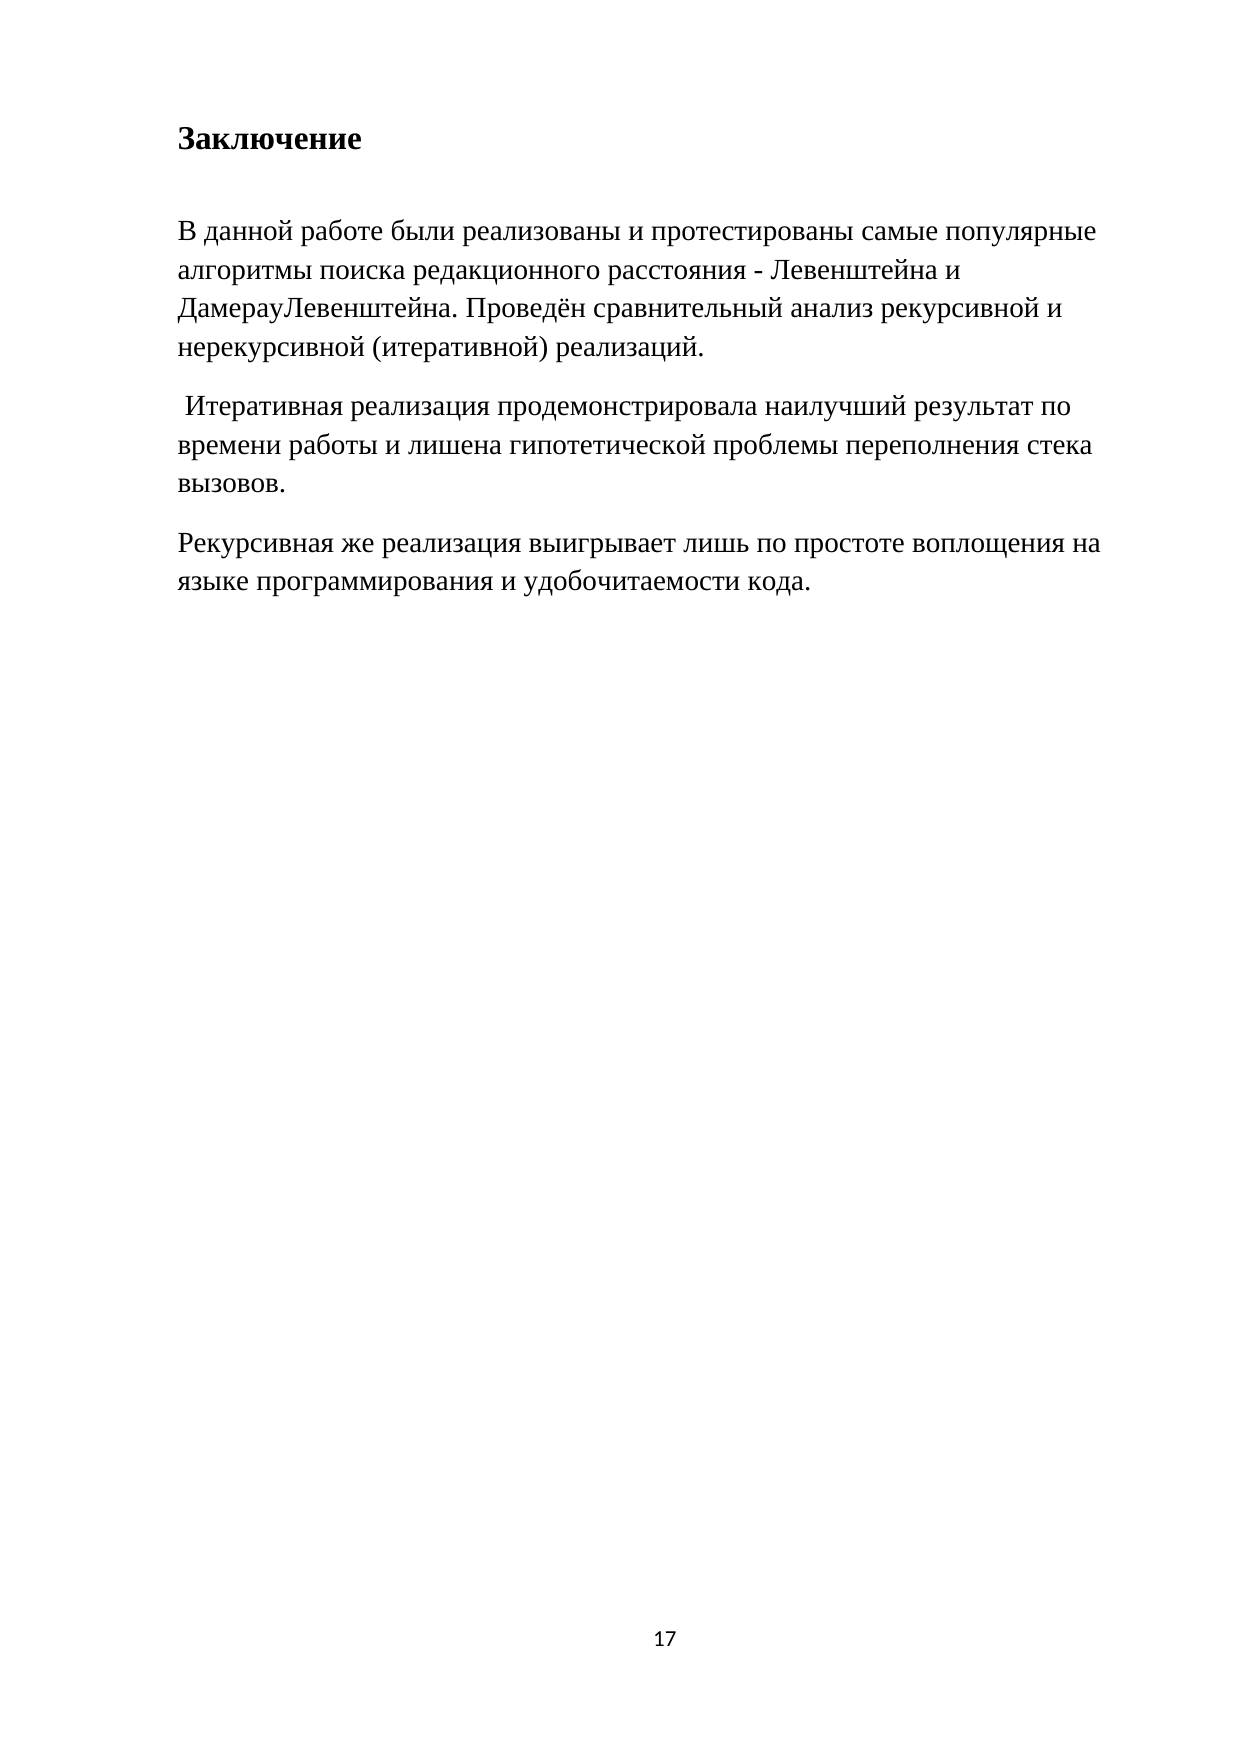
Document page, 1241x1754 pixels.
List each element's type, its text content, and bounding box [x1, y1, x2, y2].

text Рекурсивная же реализация выигрывает лишь по простоте воплощения на языке программирования и удобочитаемости кода. [177, 525, 1152, 597]
text Итеративная реализация продемонстрировала наилучший результат по времени работы и лишена гипотетической проблемы переполнения стека вызовов. [177, 388, 1152, 499]
text В данной работе были реализованы и протестированы самые популярные алгоритмы поиска редакционного расстояния - Левенштейна и ДамерауЛевенштейна. Проведён сравнительный анализ рекурсивной и нерекурсивной (итеративной) реализаций. [177, 213, 1152, 362]
subtitle Заключение [177, 118, 1152, 156]
